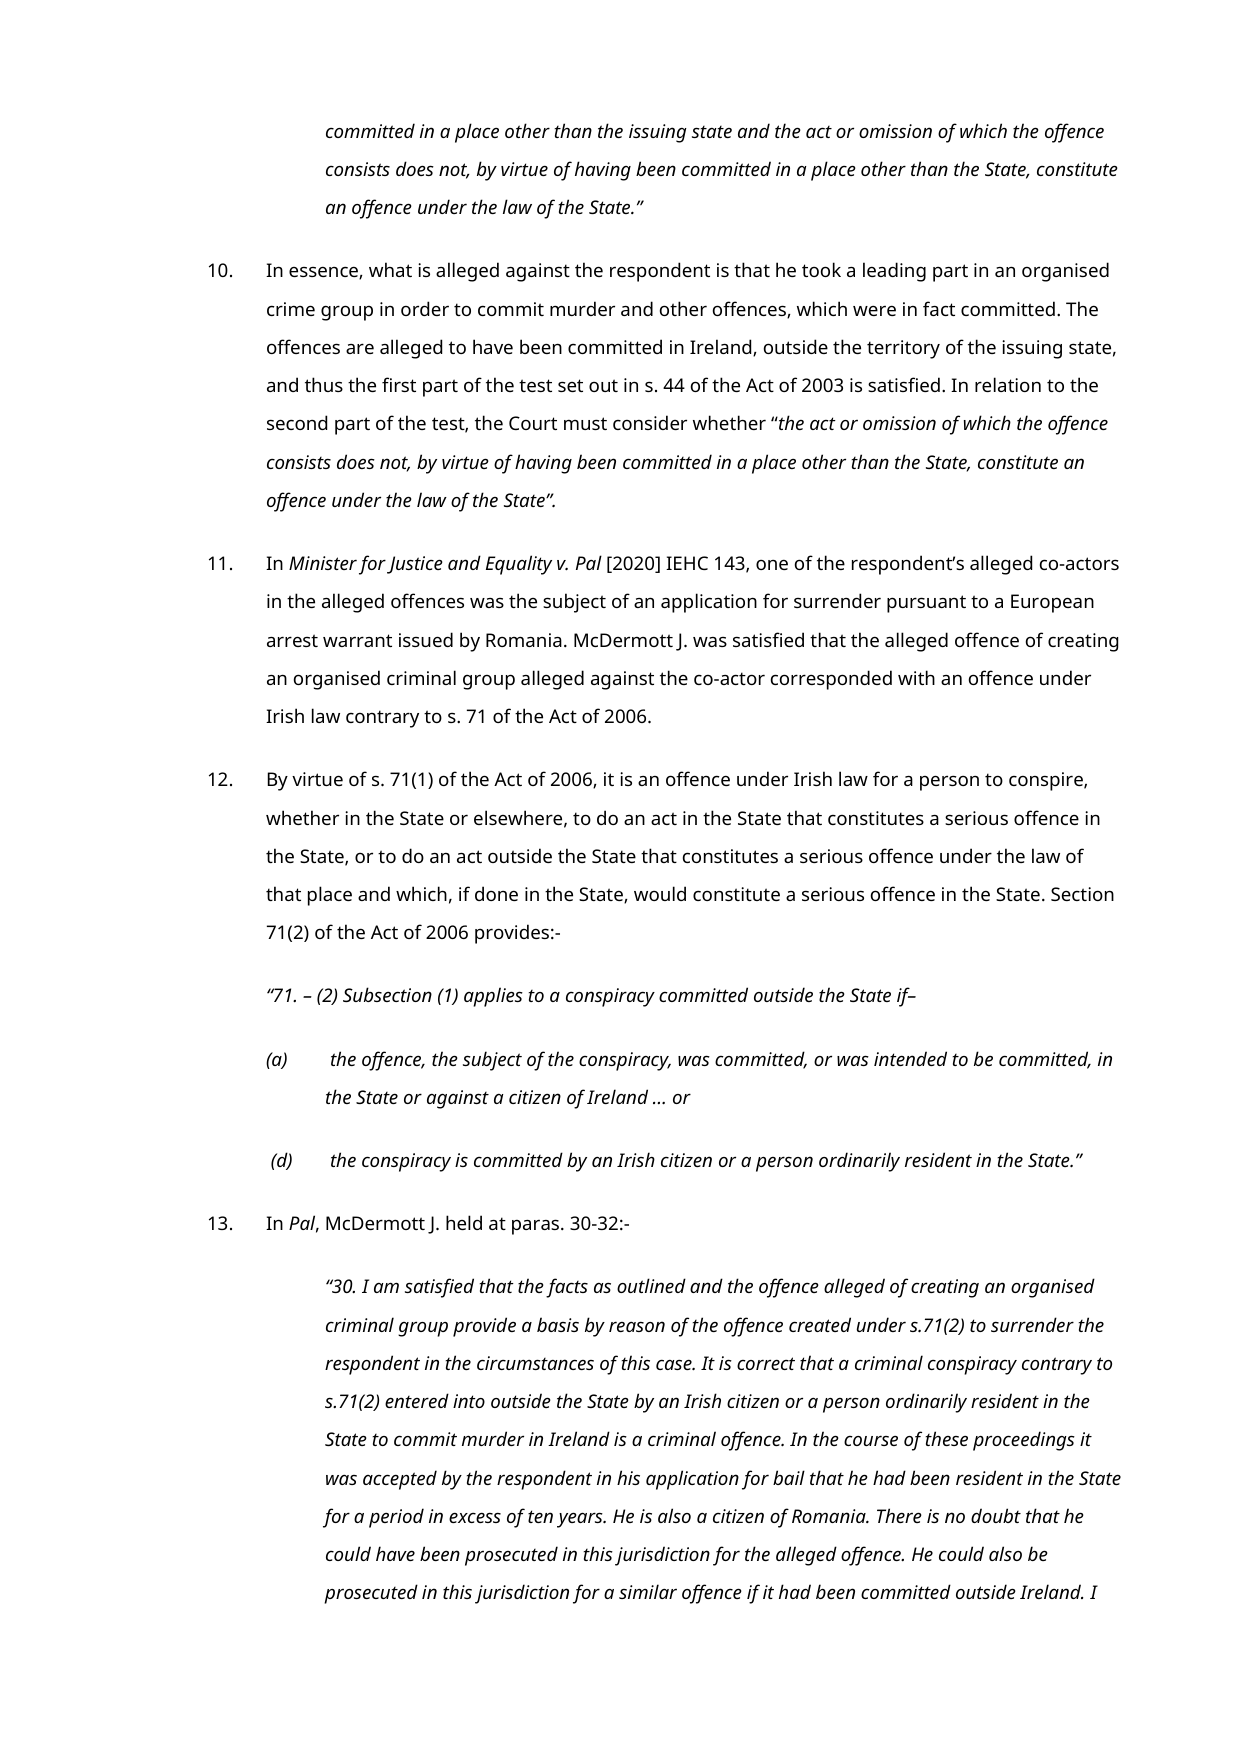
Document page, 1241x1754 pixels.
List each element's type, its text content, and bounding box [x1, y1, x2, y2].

text (d) the conspiracy is committed by an Irish citizen or a person ordinarily resident in the State.” [266, 1147, 1122, 1173]
text 12. By virtue of s. 71(1) of the Act of 2006, it is an offence under Irish law for a person to conspire, whether in the State or elsewhere, to do an act in the State that constitutes a serious offence in the State, or to do an act outside the State that constitutes a serious offence under the law of that place and which, if done in the State, would constitute a serious offence in the State. Section 71(2) of the Act of 2006 provides:- [207, 767, 1122, 945]
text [266, 1274, 1122, 1605]
text 11. In Minister for Justice and Equality v. Pal [2020] IEHC 143, one of the respondent’s alleged co-actors in the alleged offences was the subject of an application for surrender pursuant to a European arrest warrant issued by Romania. McDermott J. was satisfied that the alleged offence of creating an organised criminal group alleged against the co-actor corresponded with an offence under Irish law contrary to s. 71 of the Act of 2006. [207, 550, 1122, 729]
text (a) the offence, the subject of the conspiracy, was committed, or was intended to be committed, in the State or against a citizen of Ireland … or [266, 1046, 1122, 1110]
text “71. – (2) Subsection (1) applies to a conspiracy committed outside the State if– [266, 983, 1122, 1008]
text 10. In essence, what is alleged against the respondent is that he took a leading part in an organised crime group in order to commit murder and other offences, which were in fact committed. The offences are alleged to have been committed in Ireland, outside the territory of the issuing state, and thus the first part of the test set out in s. 44 of the Act of 2003 is satisfied. In relation to the second part of the test, the Court must consider whether “the act or omission of which the offence consists does not, by virtue of having been committed in a place other than the State, constitute an offence under the law of the State”. [207, 258, 1122, 513]
text 13. In Pal, McDermott J. held at paras. 30-32:- [207, 1211, 1122, 1236]
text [266, 118, 1122, 220]
